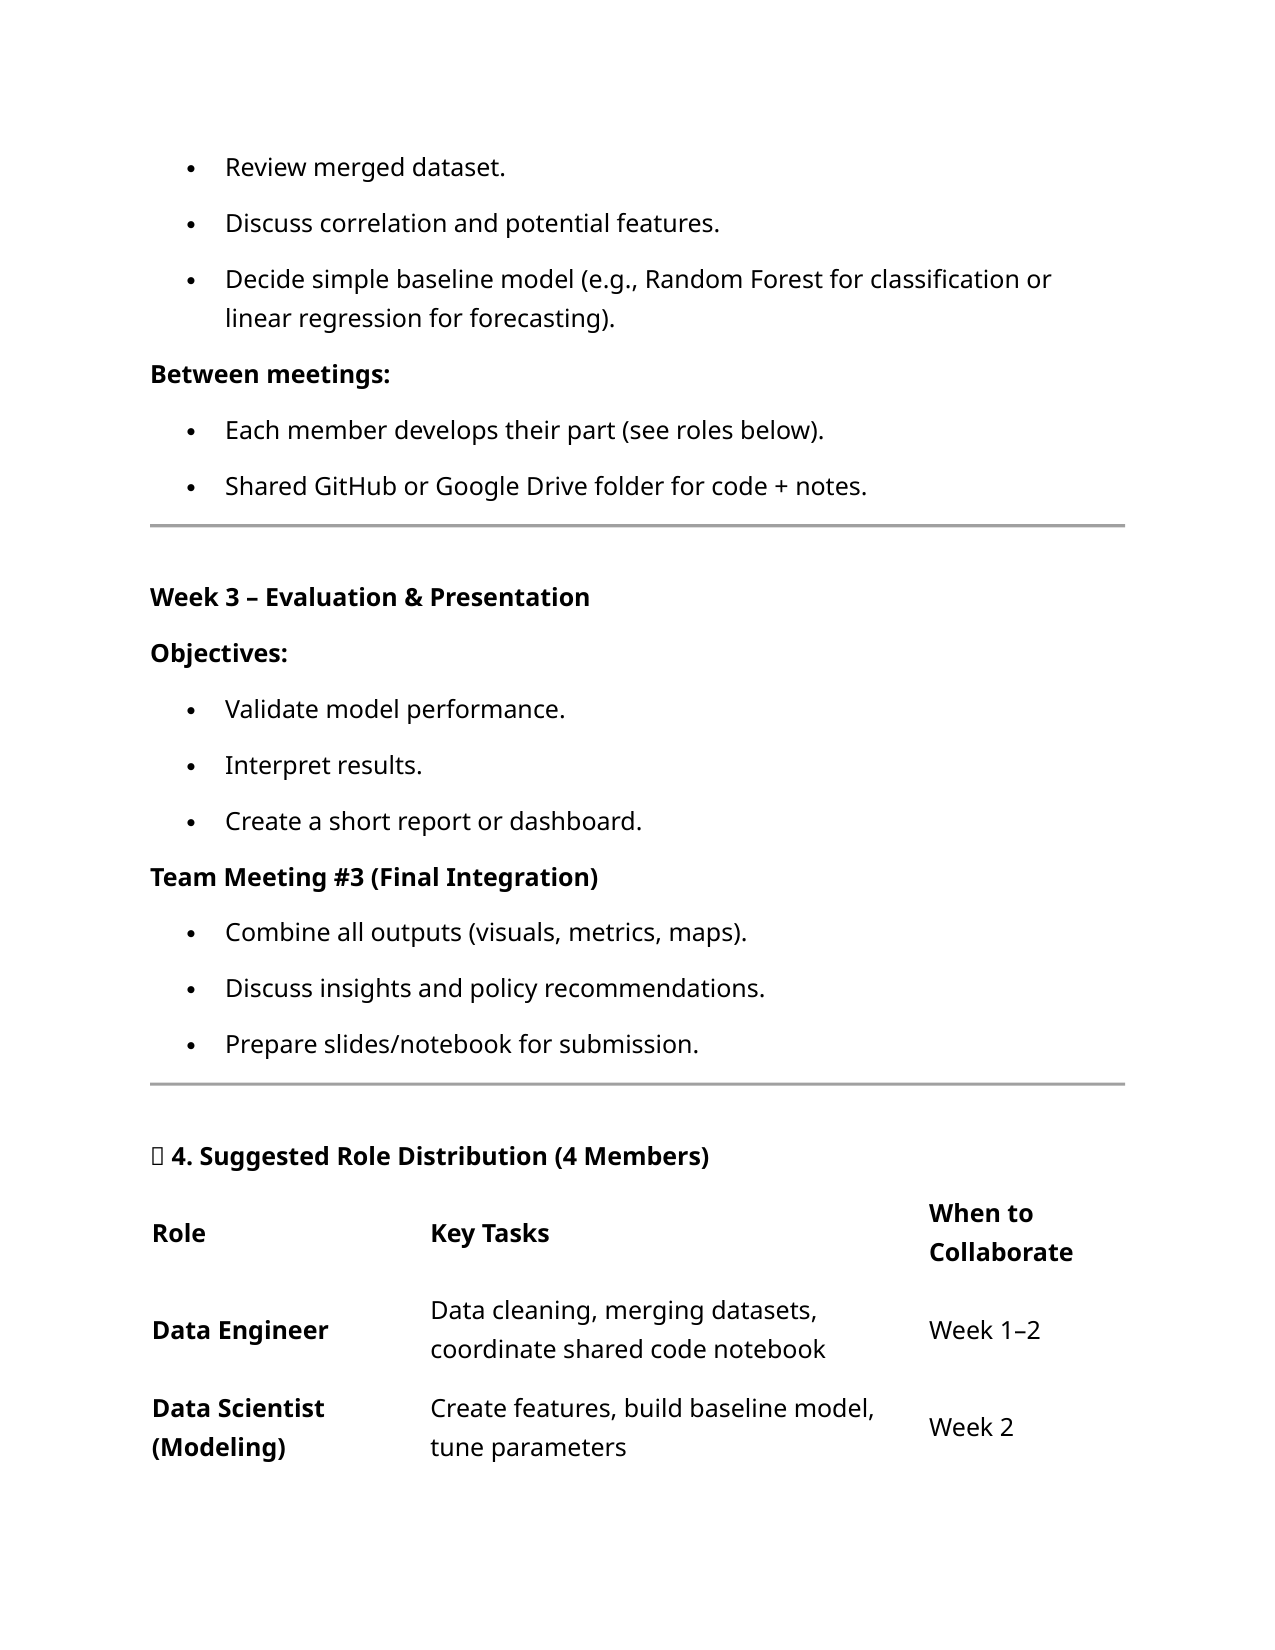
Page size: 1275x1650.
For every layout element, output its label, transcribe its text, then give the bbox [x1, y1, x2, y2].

text Week 3 – Evaluation & Presentation [150, 580, 1125, 614]
table_cell Create features, build baseline model, tune parameters [429, 1389, 927, 1486]
table_cell Week 2 [928, 1389, 1125, 1486]
text Objectives: [150, 636, 1125, 670]
list Prepare slides/notebook for submission. [187, 1027, 1125, 1061]
list Discuss insights and policy recommendations. [187, 971, 1125, 1005]
list Review merged dataset. [187, 150, 1125, 184]
text 🔹 4. Suggested Role Distribution (4 Members) [150, 1138, 1125, 1172]
table_cell Data Engineer [150, 1291, 428, 1389]
list Interpret results. [187, 747, 1125, 782]
list Each member develops their part (see roles below). [187, 412, 1125, 447]
list Combine all outputs (visuals, metrics, maps). [187, 915, 1125, 949]
table_cell Week 1–2 [928, 1291, 1125, 1389]
table_cell Data Scientist (Modeling) [150, 1389, 428, 1486]
table_header When to Collaborate [928, 1194, 1125, 1291]
table_cell Data cleaning, merging datasets, coordinate shared code notebook [429, 1291, 927, 1389]
table_header Key Tasks [429, 1194, 927, 1291]
list Decide simple baseline model (e.g., Random Forest for classification or linear regression for forecasting). [187, 262, 1125, 335]
list Create a short report or dashboard. [187, 803, 1125, 837]
list Shared GitHub or Google Drive folder for code + notes. [187, 468, 1125, 502]
list Validate model performance. [187, 692, 1125, 726]
table_header Role [150, 1194, 428, 1291]
list Discuss correlation and potential features. [187, 206, 1125, 240]
text Between meetings: [150, 357, 1125, 391]
text Team Meeting #3 (Final Integration) [150, 859, 1125, 893]
